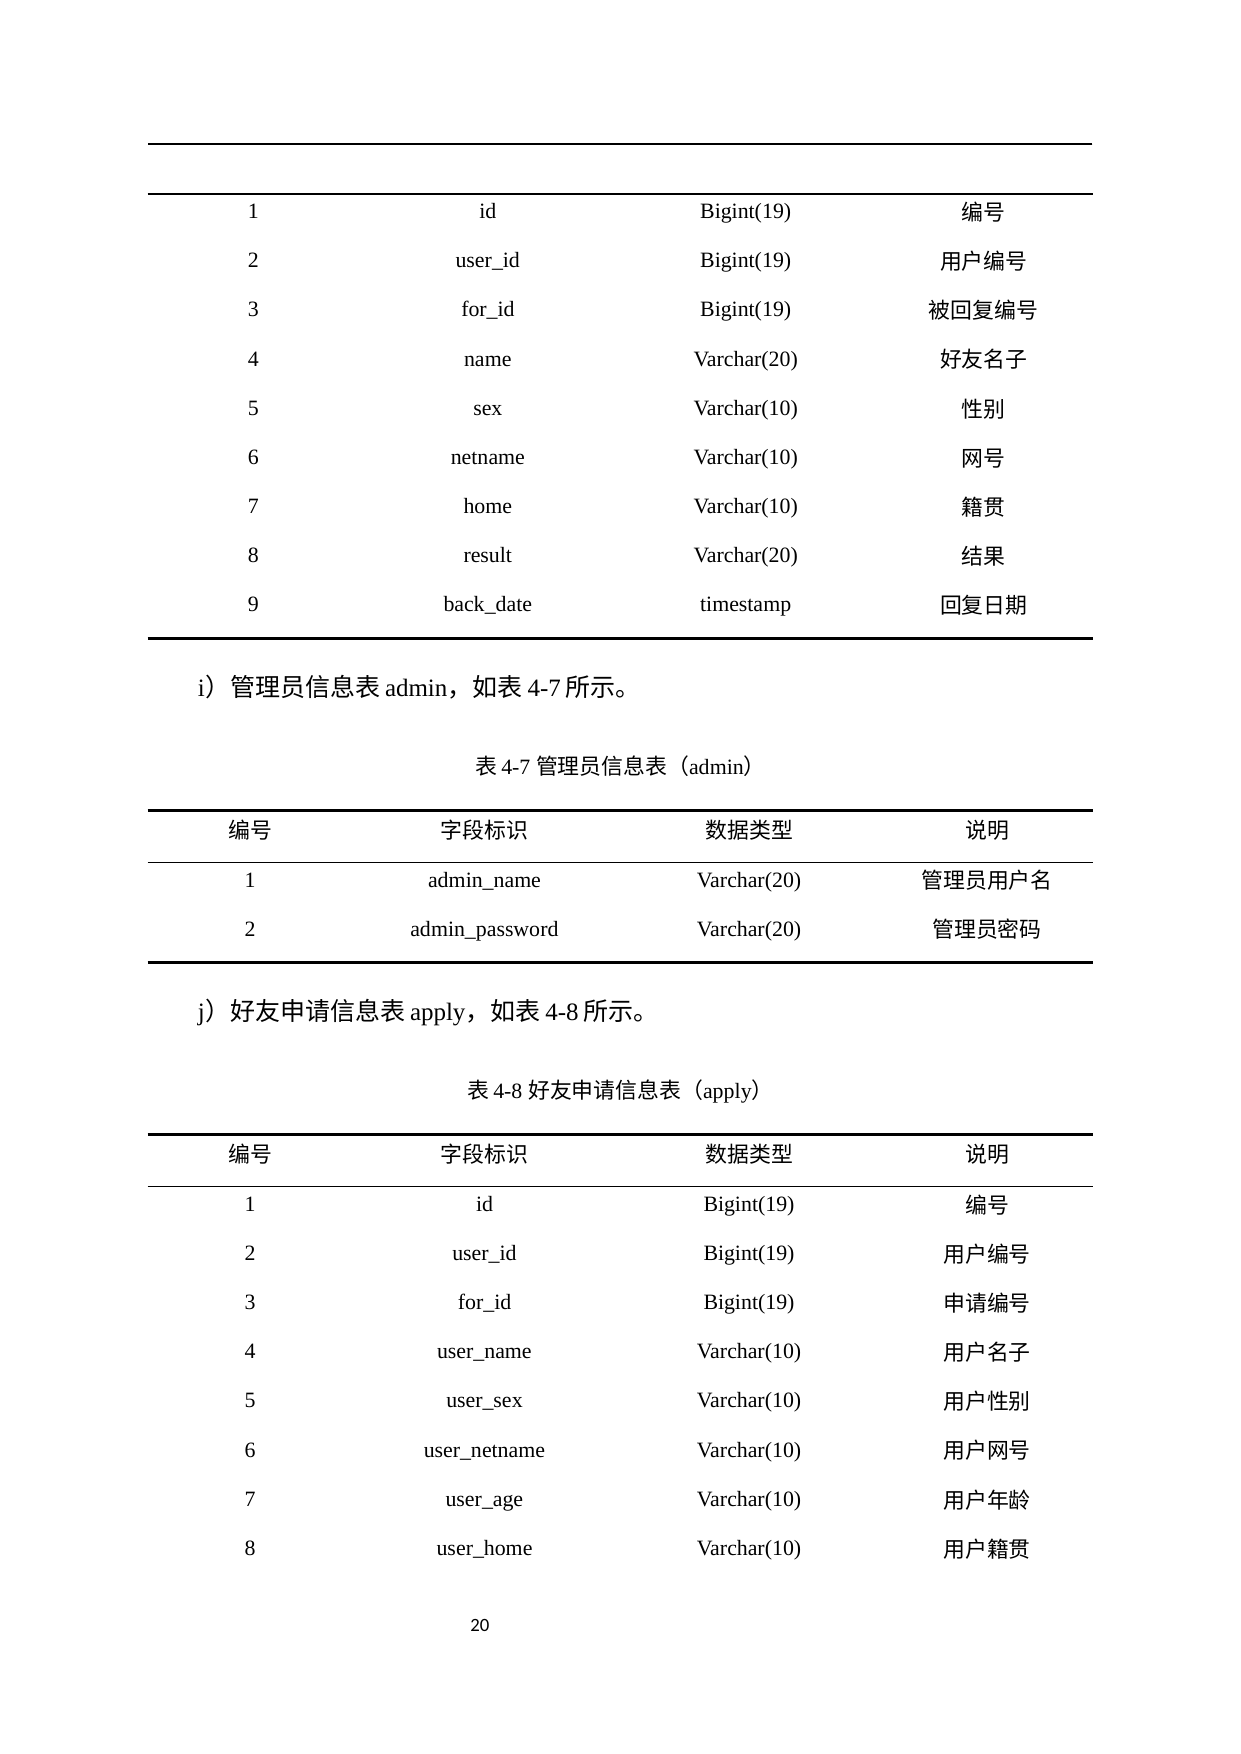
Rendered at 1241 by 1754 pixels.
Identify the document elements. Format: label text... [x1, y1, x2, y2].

table_cell for_id [359, 293, 617, 342]
table_cell Varchar(10) [617, 1335, 881, 1384]
text 表4-7 管理员信息表（admin） [148, 748, 1092, 781]
table_cell admin_name [352, 863, 617, 912]
table_header 字段标识 [352, 812, 617, 861]
table_cell Varchar(20) [617, 342, 874, 391]
table_cell 管理员密码 [881, 912, 1092, 961]
table_cell timestamp [617, 588, 874, 637]
table_cell Bigint(19) [617, 1236, 881, 1286]
table_cell Bigint(19) [617, 244, 874, 293]
table_cell Bigint(19) [617, 293, 874, 342]
table_cell 用户网号 [881, 1433, 1092, 1482]
table_cell 用户年龄 [881, 1482, 1092, 1531]
table_cell 申请编号 [881, 1286, 1092, 1335]
table_cell 用户编号 [881, 1236, 1092, 1286]
table_cell user_age [352, 1482, 617, 1531]
table_header 说明 [881, 812, 1092, 861]
table_cell Bigint(19) [617, 1286, 881, 1335]
table_cell for_id [352, 1286, 617, 1335]
table_cell user_id [352, 1236, 617, 1286]
table_cell 2 [148, 912, 352, 961]
text 表4-8 好友申请信息表（apply） [148, 1072, 1092, 1105]
table_cell 用户编号 [874, 244, 1092, 293]
table_cell Varchar(20) [617, 863, 881, 912]
table_cell 管理员用户名 [881, 863, 1092, 912]
table_cell 9 [148, 588, 359, 637]
table_cell result [359, 539, 617, 588]
table_header 编号 [148, 1136, 352, 1186]
table_cell 网号 [874, 440, 1092, 489]
table_cell 用户籍贯 [881, 1531, 1092, 1581]
table_cell Varchar(20) [617, 912, 881, 961]
table_cell admin_password [352, 912, 617, 961]
table_cell 2 [148, 244, 359, 293]
table_cell 6 [148, 1433, 352, 1482]
table_cell 5 [148, 1384, 352, 1433]
table_cell Varchar(10) [617, 1531, 881, 1581]
table_cell user_name [352, 1335, 617, 1384]
table_cell Varchar(10) [617, 391, 874, 440]
table_cell 2 [148, 1236, 352, 1286]
table_cell netname [359, 440, 617, 489]
table_cell user_sex [352, 1384, 617, 1433]
table_cell 被回复编号 [874, 293, 1092, 342]
table_cell 1 [148, 195, 359, 244]
table_cell id [359, 195, 617, 244]
table_cell Varchar(10) [617, 440, 874, 489]
table_cell 结果 [874, 539, 1092, 588]
table_cell user_home [352, 1531, 617, 1581]
table_cell Varchar(10) [617, 1482, 881, 1531]
table_cell 5 [148, 391, 359, 440]
table_cell 编号 [874, 195, 1092, 244]
table_cell 用户性别 [881, 1384, 1092, 1433]
table_cell 4 [148, 1335, 352, 1384]
table_cell 3 [148, 1286, 352, 1335]
table_cell 编号 [881, 1187, 1092, 1236]
table_header 编号 [148, 812, 352, 861]
table_cell Varchar(10) [617, 490, 874, 539]
table_cell 1 [148, 1187, 352, 1236]
table_cell user_id [359, 244, 617, 293]
table_cell 用户名子 [881, 1335, 1092, 1384]
table_cell home [359, 490, 617, 539]
table_cell 1 [148, 863, 352, 912]
table_cell 好友名子 [874, 342, 1092, 391]
table_cell 6 [148, 440, 359, 489]
table_cell 7 [148, 1482, 352, 1531]
table_cell Bigint(19) [617, 195, 874, 244]
table_cell 回复日期 [874, 588, 1092, 637]
table_cell name [359, 342, 617, 391]
table_cell 4 [148, 342, 359, 391]
table_cell 3 [148, 293, 359, 342]
table_cell 籍贯 [874, 490, 1092, 539]
table_cell 7 [148, 490, 359, 539]
table_cell user_netname [352, 1433, 617, 1482]
table_cell id [352, 1187, 617, 1236]
table_cell 8 [148, 539, 359, 588]
text i）管理员信息表admin，如表4-7所示。 [148, 653, 1092, 718]
table_header 字段标识 [352, 1136, 617, 1186]
table_cell Varchar(10) [617, 1433, 881, 1482]
table_cell Varchar(20) [617, 539, 874, 588]
table_header 数据类型 [617, 1136, 881, 1186]
table_header 说明 [881, 1136, 1092, 1186]
table_cell back_date [359, 588, 617, 637]
table_cell 8 [148, 1531, 352, 1581]
text j）好友申请信息表apply，如表4-8所示。 [148, 977, 1092, 1042]
table_cell 性别 [874, 391, 1092, 440]
table_header 数据类型 [617, 812, 881, 861]
table_cell Bigint(19) [617, 1187, 881, 1236]
table_cell Varchar(10) [617, 1384, 881, 1433]
table_cell sex [359, 391, 617, 440]
